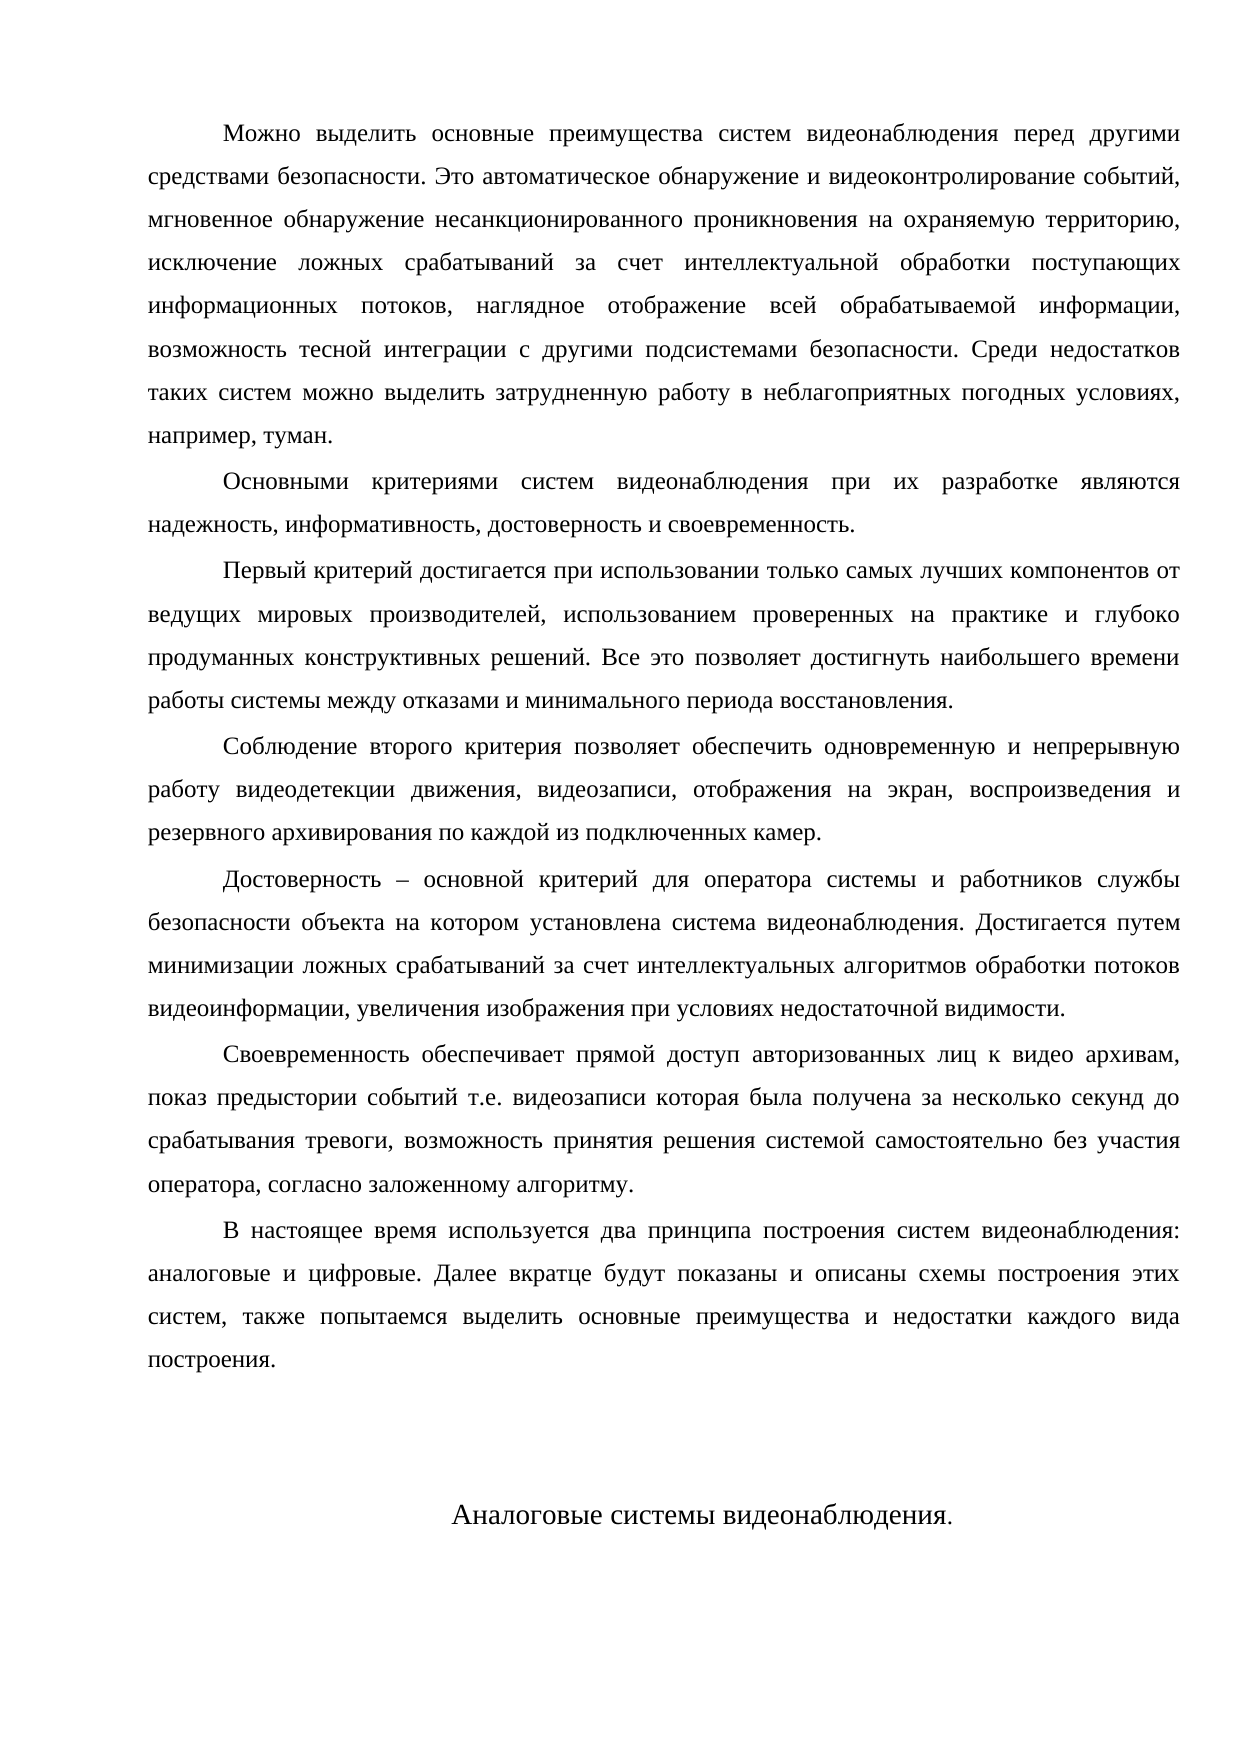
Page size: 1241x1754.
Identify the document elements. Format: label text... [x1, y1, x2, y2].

text Аналоговые системы видеонаблюдения. [148, 1497, 1181, 1531]
text Можно выделить основные преимущества систем видеонаблюдения перед другими средствами безопасности. Это автоматическое обнаружение и видеоконтролирование событий, мгновенное обнаружение несанкционированного проникновения на охраняемую территорию, исключение ложных срабатываний за счет интеллектуальной обработки поступающих информационных потоков, наглядное отображение всей обрабатываемой информации, возможность тесной интеграции с другими подсистемами безопасности. Среди недостатков таких систем можно выделить затрудненную работу в неблагоприятных погодных условиях, например, туман. [148, 118, 1181, 449]
text Основными критериями систем видеонаблюдения при их разработке являются надежность, информативность, достоверность и своевременность. [148, 466, 1181, 538]
text Соблюдение второго критерия позволяет обеспечить одновременную и непрерывную работу видеодетекции движения, видеозаписи, отображения на экран, воспроизведения и резервного архивирования по каждой из подключенных камер. [148, 731, 1181, 846]
text Первый критерий достигается при использовании только самых лучших компонентов от ведущих мировых производителей, использованием проверенных на практике и глубоко продуманных конструктивных решений. Все это позволяет достигнуть наибольшего времени работы системы между отказами и минимального периода восстановления. [148, 556, 1181, 714]
text В настоящее время используется два принципа построения систем видеонаблюдения: аналоговые и цифровые. Далее вкратце будут показаны и описаны схемы построения этих систем, также попытаемся выделить основные преимущества и недостатки каждого вида построения. [148, 1215, 1181, 1373]
text Своевременность обеспечивает прямой доступ авторизованных лиц к видео архивам, показ предыстории событий т.е. видеозаписи которая была получена за несколько секунд до срабатывания тревоги, возможность принятия решения системой самостоятельно без участия оператора, согласно заложенному алгоритму. [148, 1039, 1181, 1197]
text Достоверность – основной критерий для оператора системы и работников службы безопасности объекта на котором установлена система видеонаблюдения. Достигается путем минимизации ложных срабатываний за счет интеллектуальных алгоритмов обработки потоков видеоинформации, увеличения изображения при условиях недостаточной видимости. [148, 864, 1181, 1022]
